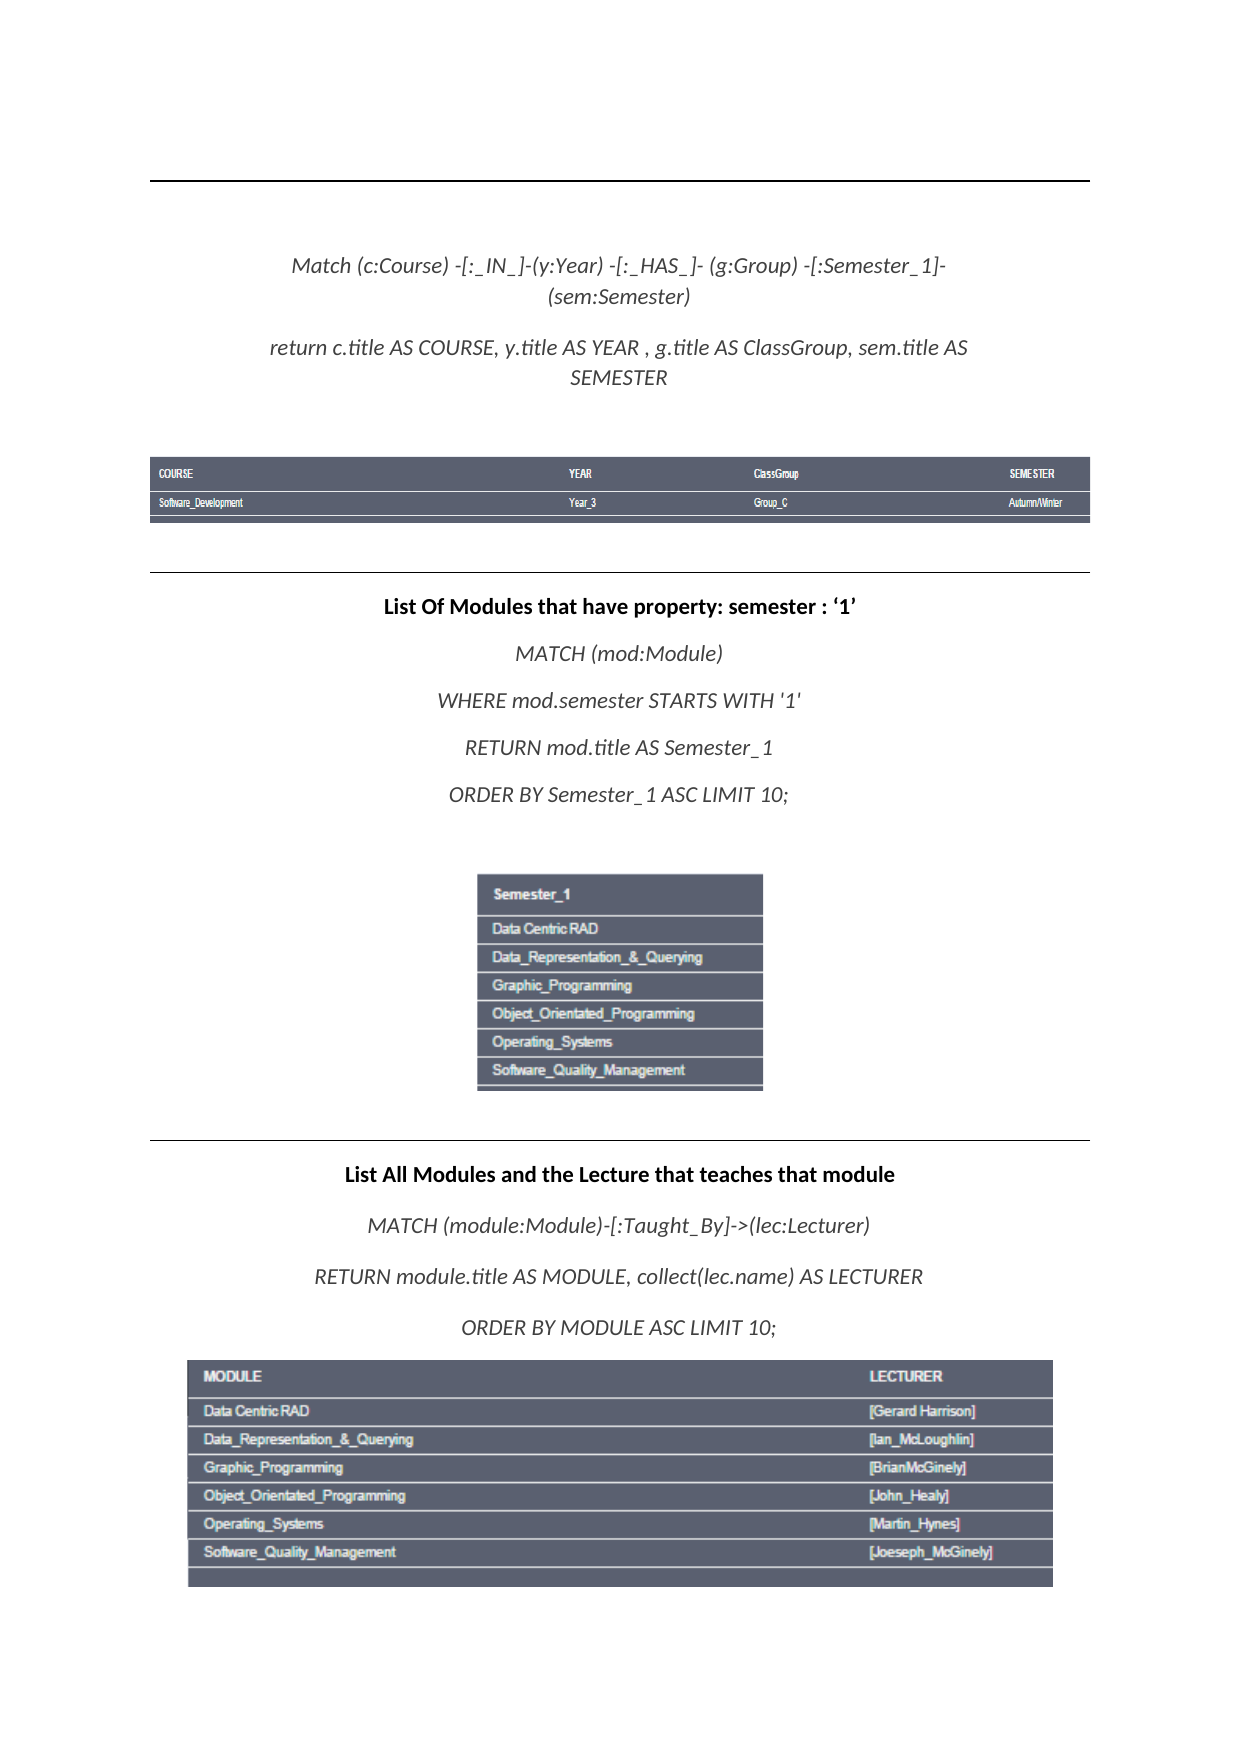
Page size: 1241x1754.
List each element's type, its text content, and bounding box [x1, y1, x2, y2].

text MATCH (module:Module)-[:Taught_By]->(lec:Lecturer) [240, 1211, 1000, 1239]
text List Of Modules that have property: semester : ‘1’ [150, 592, 1090, 620]
text MATCH (mod:Module) [150, 639, 1090, 667]
text ORDER BY Semester_1 ASC LIMIT 10; [150, 780, 1090, 808]
picture [477, 873, 764, 1091]
picture [187, 1360, 1053, 1587]
text ORDER BY MODULE ASC LIMIT 10; [240, 1313, 1000, 1341]
text return c.title AS COURSE, y.title AS YEAR , g.title AS ClassGroup, sem.title AS SEMESTER [240, 333, 1000, 391]
text WHERE mod.semester STARTS WITH '1' [150, 686, 1090, 714]
text List All Modules and the Lecture that teaches that module [150, 1160, 1090, 1188]
text RETURN mod.title AS Semester_1 [150, 733, 1090, 761]
picture [150, 456, 1091, 523]
text RETURN module.title AS MODULE, collect(lec.name) AS LECTURER [240, 1262, 1000, 1290]
text Match (c:Course) -[:_IN_]-(y:Year) -[:_HAS_]- (g:Group) -[:Semester_1]- (sem:Semester) [240, 252, 1000, 310]
